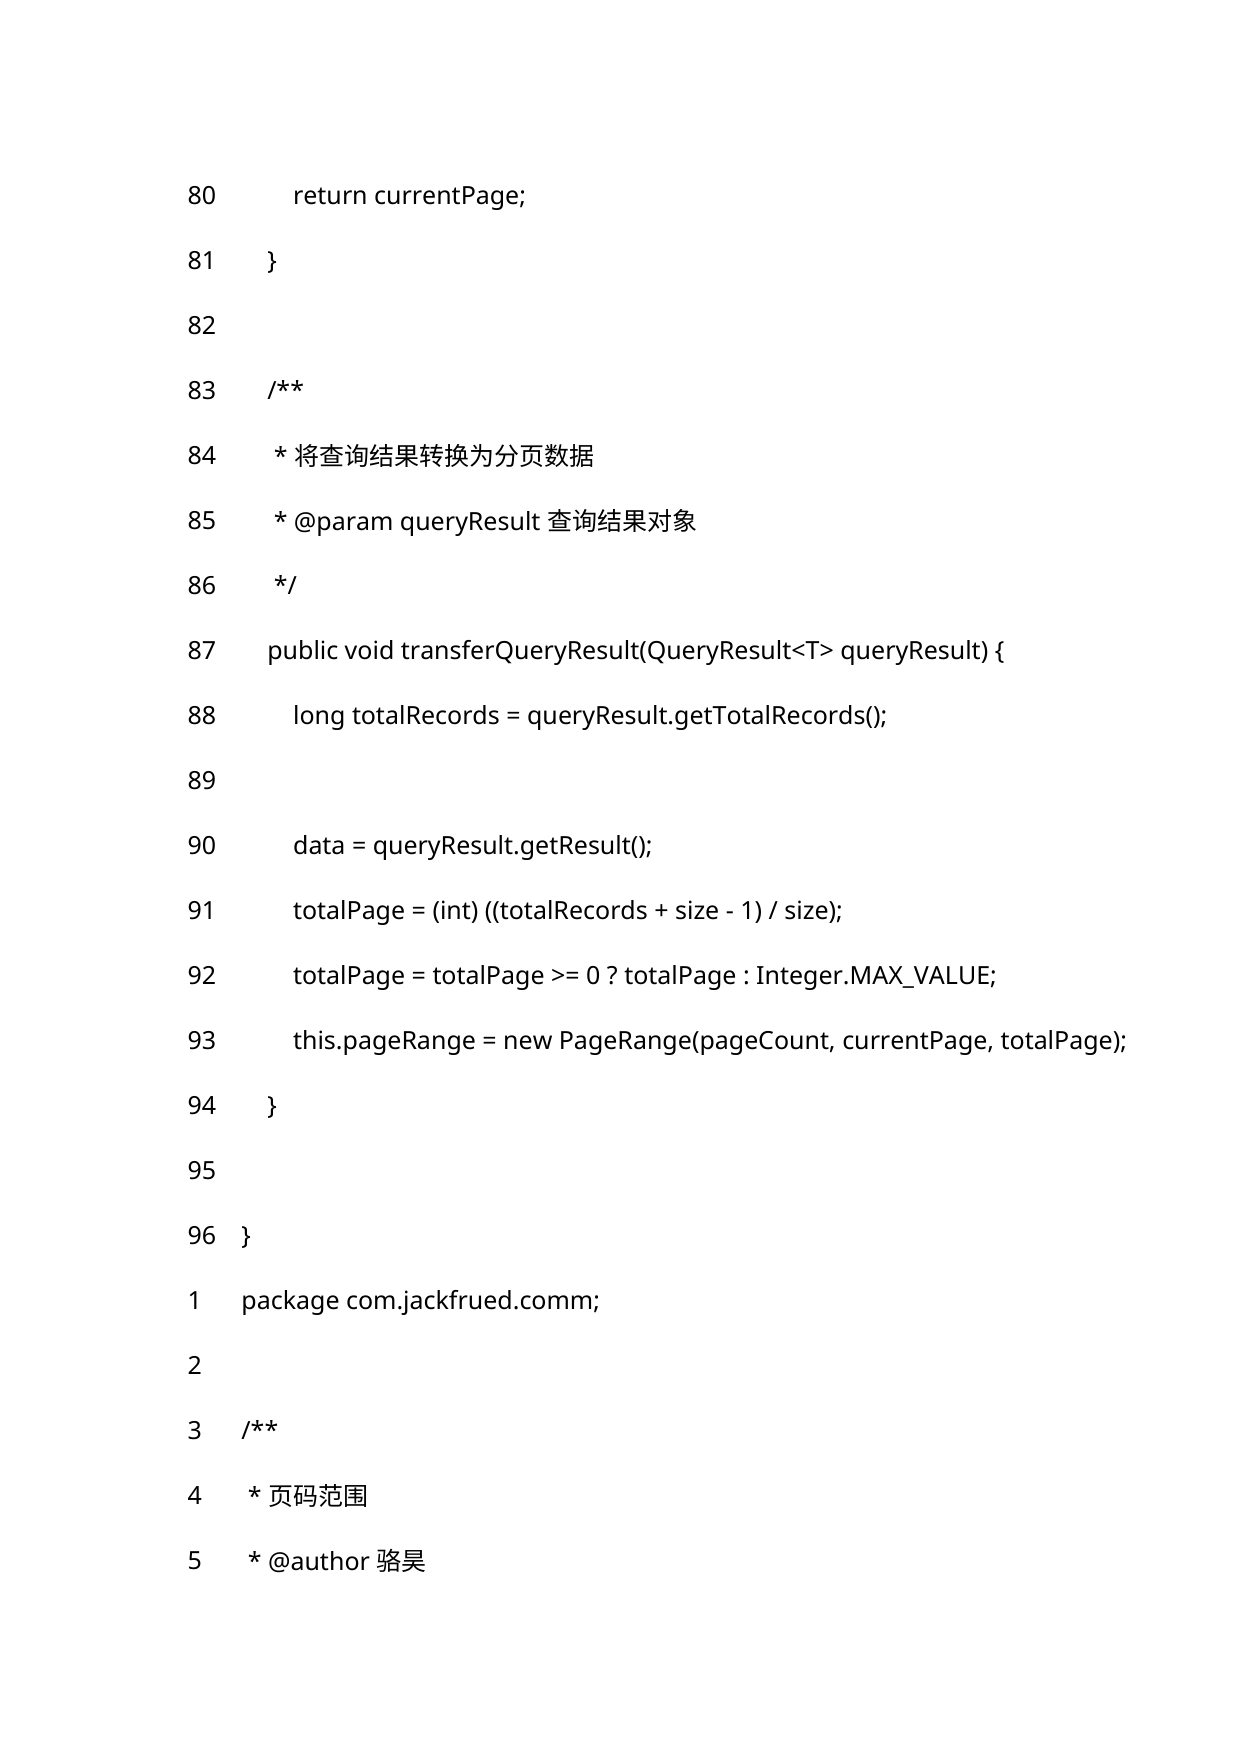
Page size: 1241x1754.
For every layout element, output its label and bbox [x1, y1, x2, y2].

table_header [188, 162, 241, 1267]
table_cell [188, 1267, 241, 1592]
table_header [241, 162, 1156, 1267]
table_cell [241, 1267, 1156, 1592]
